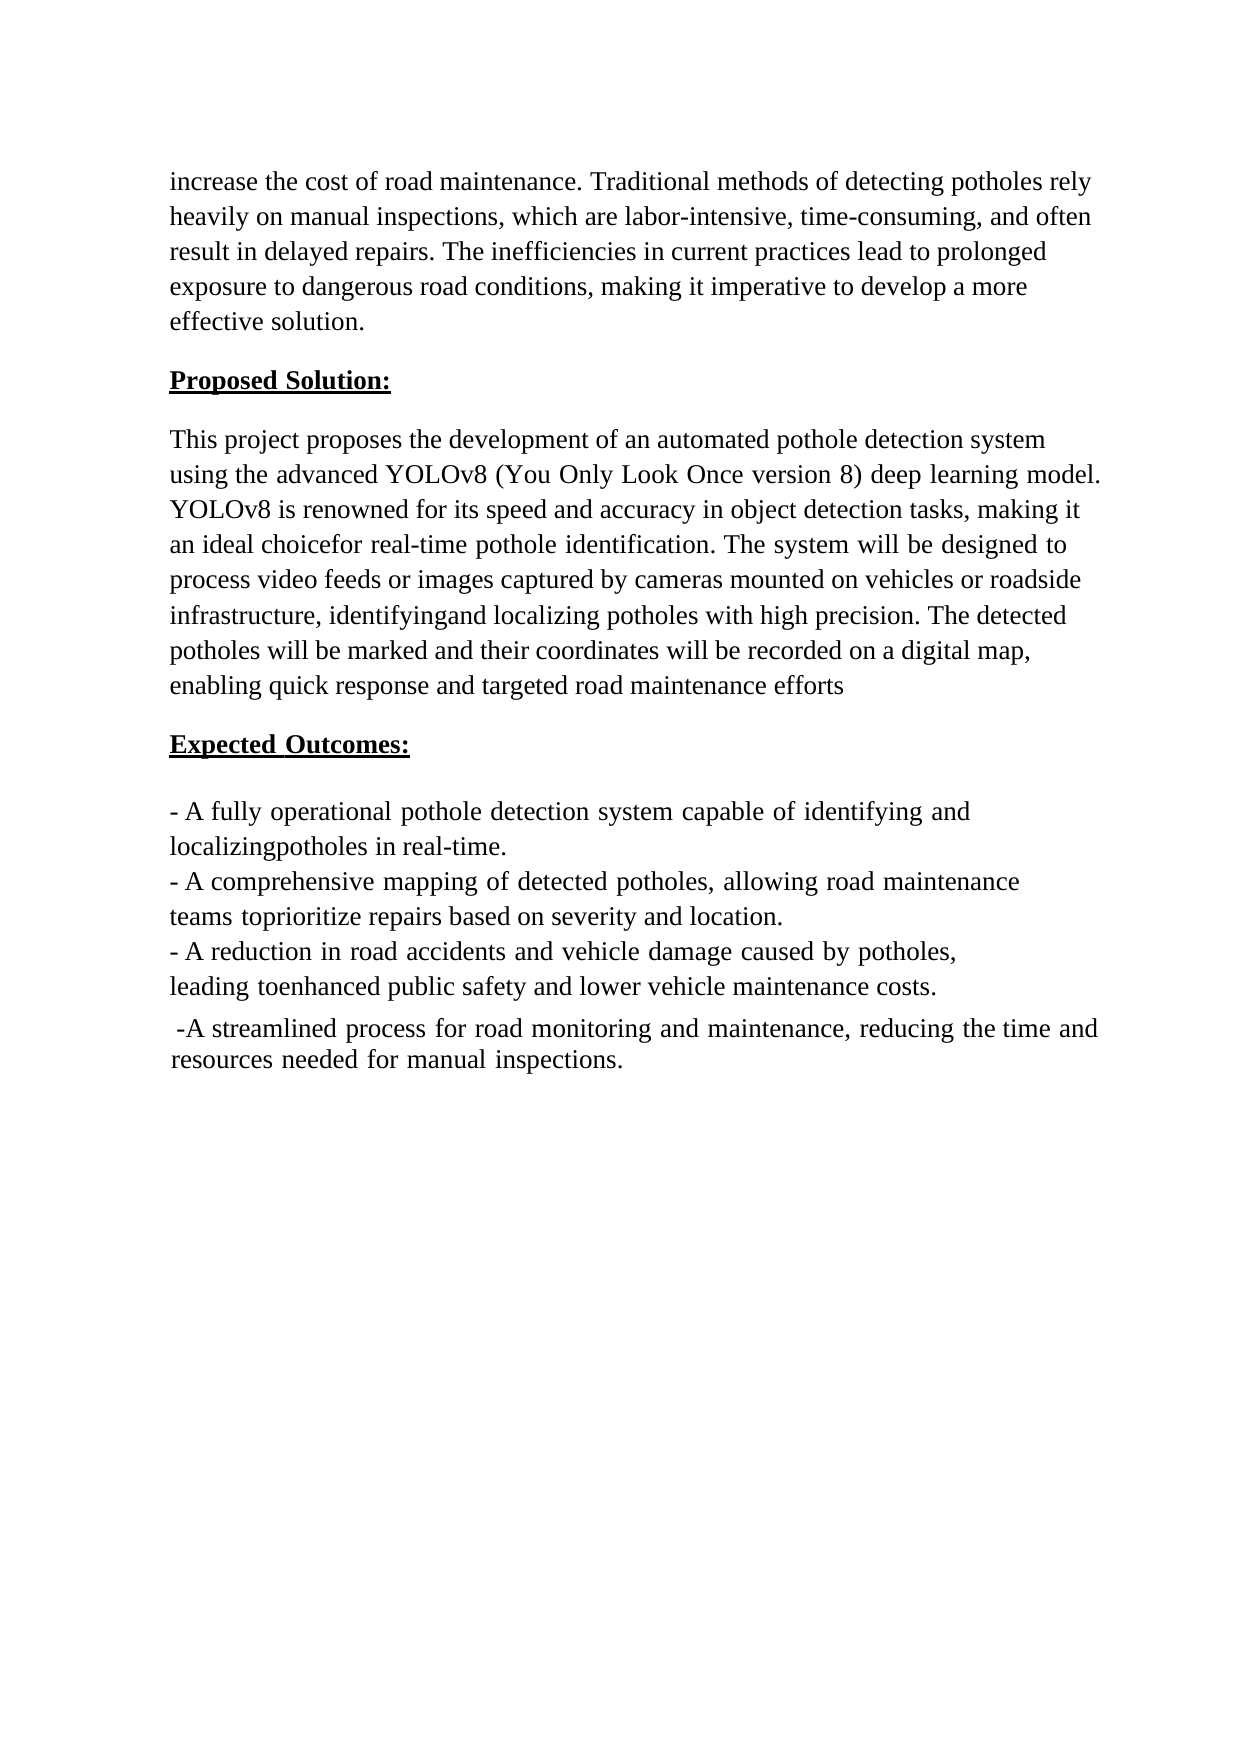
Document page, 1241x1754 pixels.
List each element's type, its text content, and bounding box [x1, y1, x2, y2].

text -A streamlined process for road monitoring and maintenance, reducing the time and resources needed for manual inspections. [69, 1012, 1115, 1074]
list A comprehensive mapping of detected potholes, allowing road maintenance teams toprioritize repairs based on severity and location. [169, 865, 1021, 931]
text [169, 164, 1105, 336]
list A reduction in road accidents and vehicle damage caused by potholes, leading toenhanced public safety and lower vehicle maintenance costs. [169, 935, 957, 1001]
subtitle Proposed Solution: [169, 364, 1115, 395]
text This project proposes the development of an automated pothole detection system using the advanced YOLOv8 (You Only Look Once version 8) deep learning model. YOLOv8 is renowned for its speed and accuracy in object detection tasks, making it an ideal choicefor real-time pothole identification. The system will be designed to process video feeds or images captured by cameras mounted on vehicles or roadside infrastructure, identifyingand localizing potholes with high precision. The detected potholes will be marked and their coordinates will be recorded on a digital map, enabling quick response and targeted road maintenance efforts [169, 423, 1103, 700]
subtitle Expected Outcomes: [169, 728, 1115, 759]
list A fully operational pothole detection system capable of identifying and localizingpotholes in real-time. [169, 795, 971, 861]
